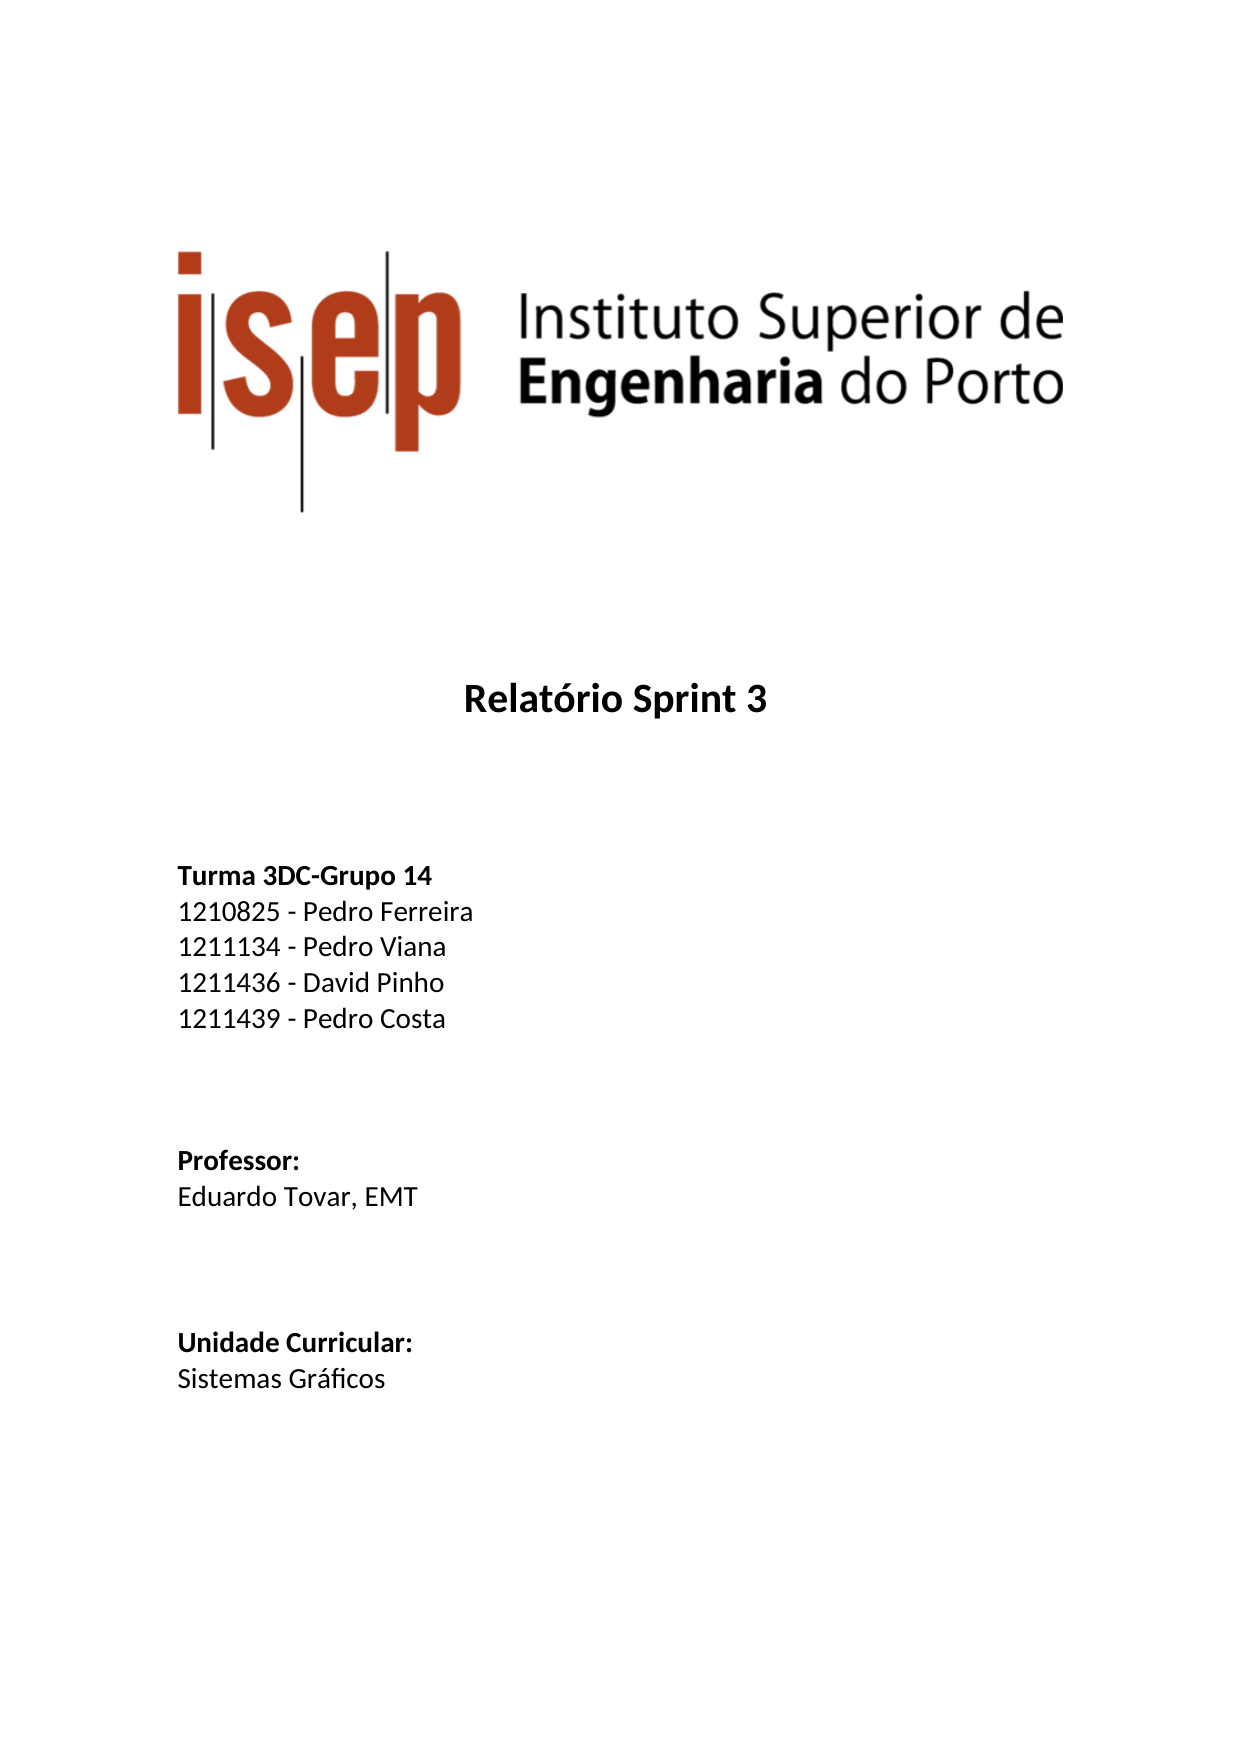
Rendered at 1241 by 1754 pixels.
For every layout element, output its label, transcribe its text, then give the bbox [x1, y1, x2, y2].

text 1210825 - Pedro Ferreira [177, 893, 1063, 928]
text Sistemas Gráficos [177, 1360, 1063, 1396]
text Turma 3DC-Grupo 14 [177, 857, 1063, 893]
text Unidade Curricular: [177, 1324, 1063, 1360]
picture [177, 250, 1063, 514]
text Eduardo Tovar, EMT [177, 1178, 1063, 1213]
text 1211134 - Pedro Viana [177, 928, 1063, 964]
text 1211436 - David Pinho [177, 964, 1063, 1000]
text 1211439 - Pedro Costa [177, 1000, 1063, 1035]
text Professor: [177, 1142, 1063, 1178]
text Relatório Sprint 3 [177, 672, 1063, 722]
